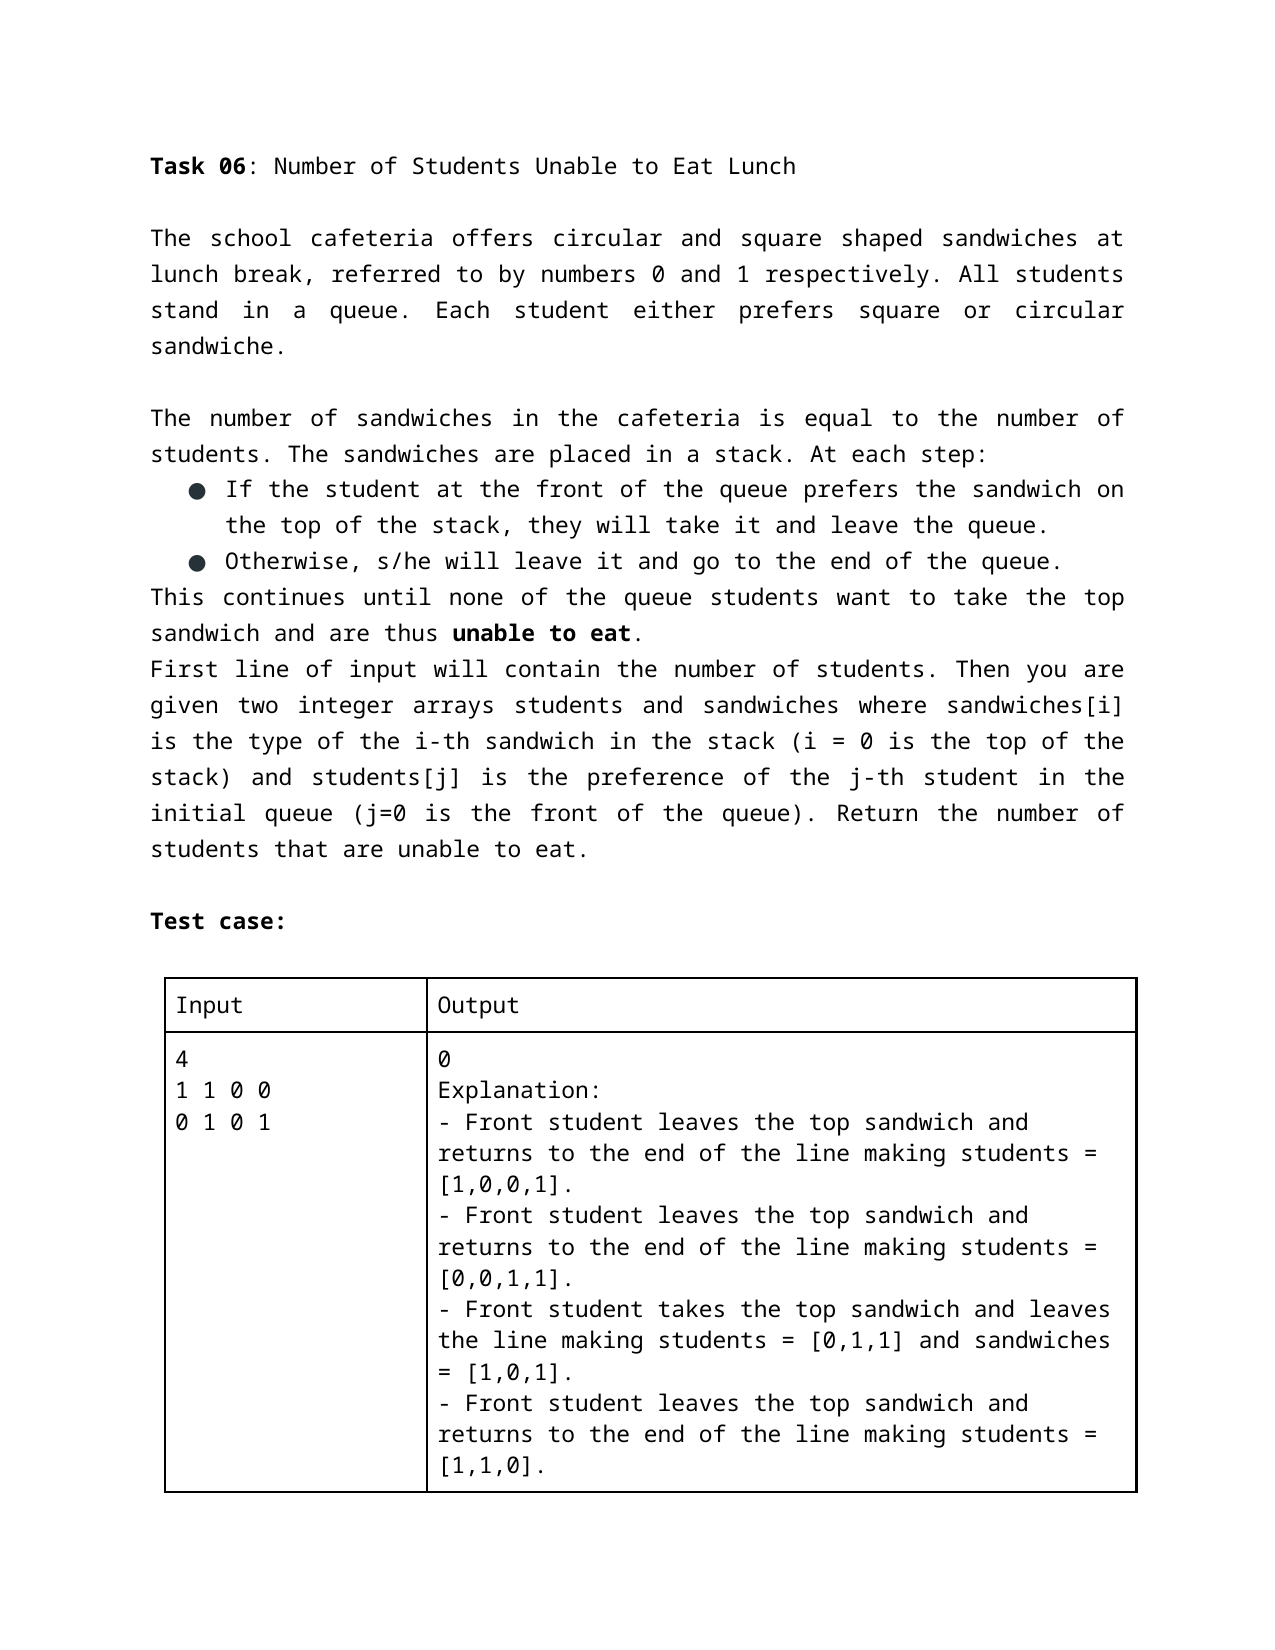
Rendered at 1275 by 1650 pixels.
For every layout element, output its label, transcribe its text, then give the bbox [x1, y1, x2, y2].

text This continues until none of the queue students want to take the top sandwich and are thus unable to eat. [150, 581, 1125, 648]
table_cell 4 1 1 0 0 0 1 0 1 [166, 1033, 426, 1491]
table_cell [428, 1033, 1135, 1491]
text The school cafeteria offers circular and square shaped sandwiches at lunch break, referred to by numbers 0 and 1 respectively. All students stand in a queue. Each student either prefers square or circular sandwiche. [150, 222, 1125, 361]
text The number of sandwiches in the cafeteria is equal to the number of students. The sandwiches are placed in a stack. At each step: [150, 402, 1125, 469]
text Test case: [150, 905, 1125, 936]
text First line of input will contain the number of students. Then you are given two integer arrays students and sandwiches where sandwiches[i] is the type of the i-​​​​​​th sandwich in the stack (i = 0 is the top of the stack) and students[j] is the preference of the j-​​​​​​th student in the initial queue (j=0 is the front of the queue). Return the number of students that are unable to eat. [150, 653, 1125, 864]
list Otherwise, s/he will leave it and go to the end of the queue. [187, 545, 1125, 577]
list If the student at the front of the queue prefers the sandwich on the top of the stack, they will take it and leave the queue. [187, 473, 1125, 541]
table_header Output [428, 979, 1135, 1031]
text Task 06: Number of Students Unable to Eat Lunch [150, 150, 1125, 181]
table_header Input [166, 979, 426, 1031]
